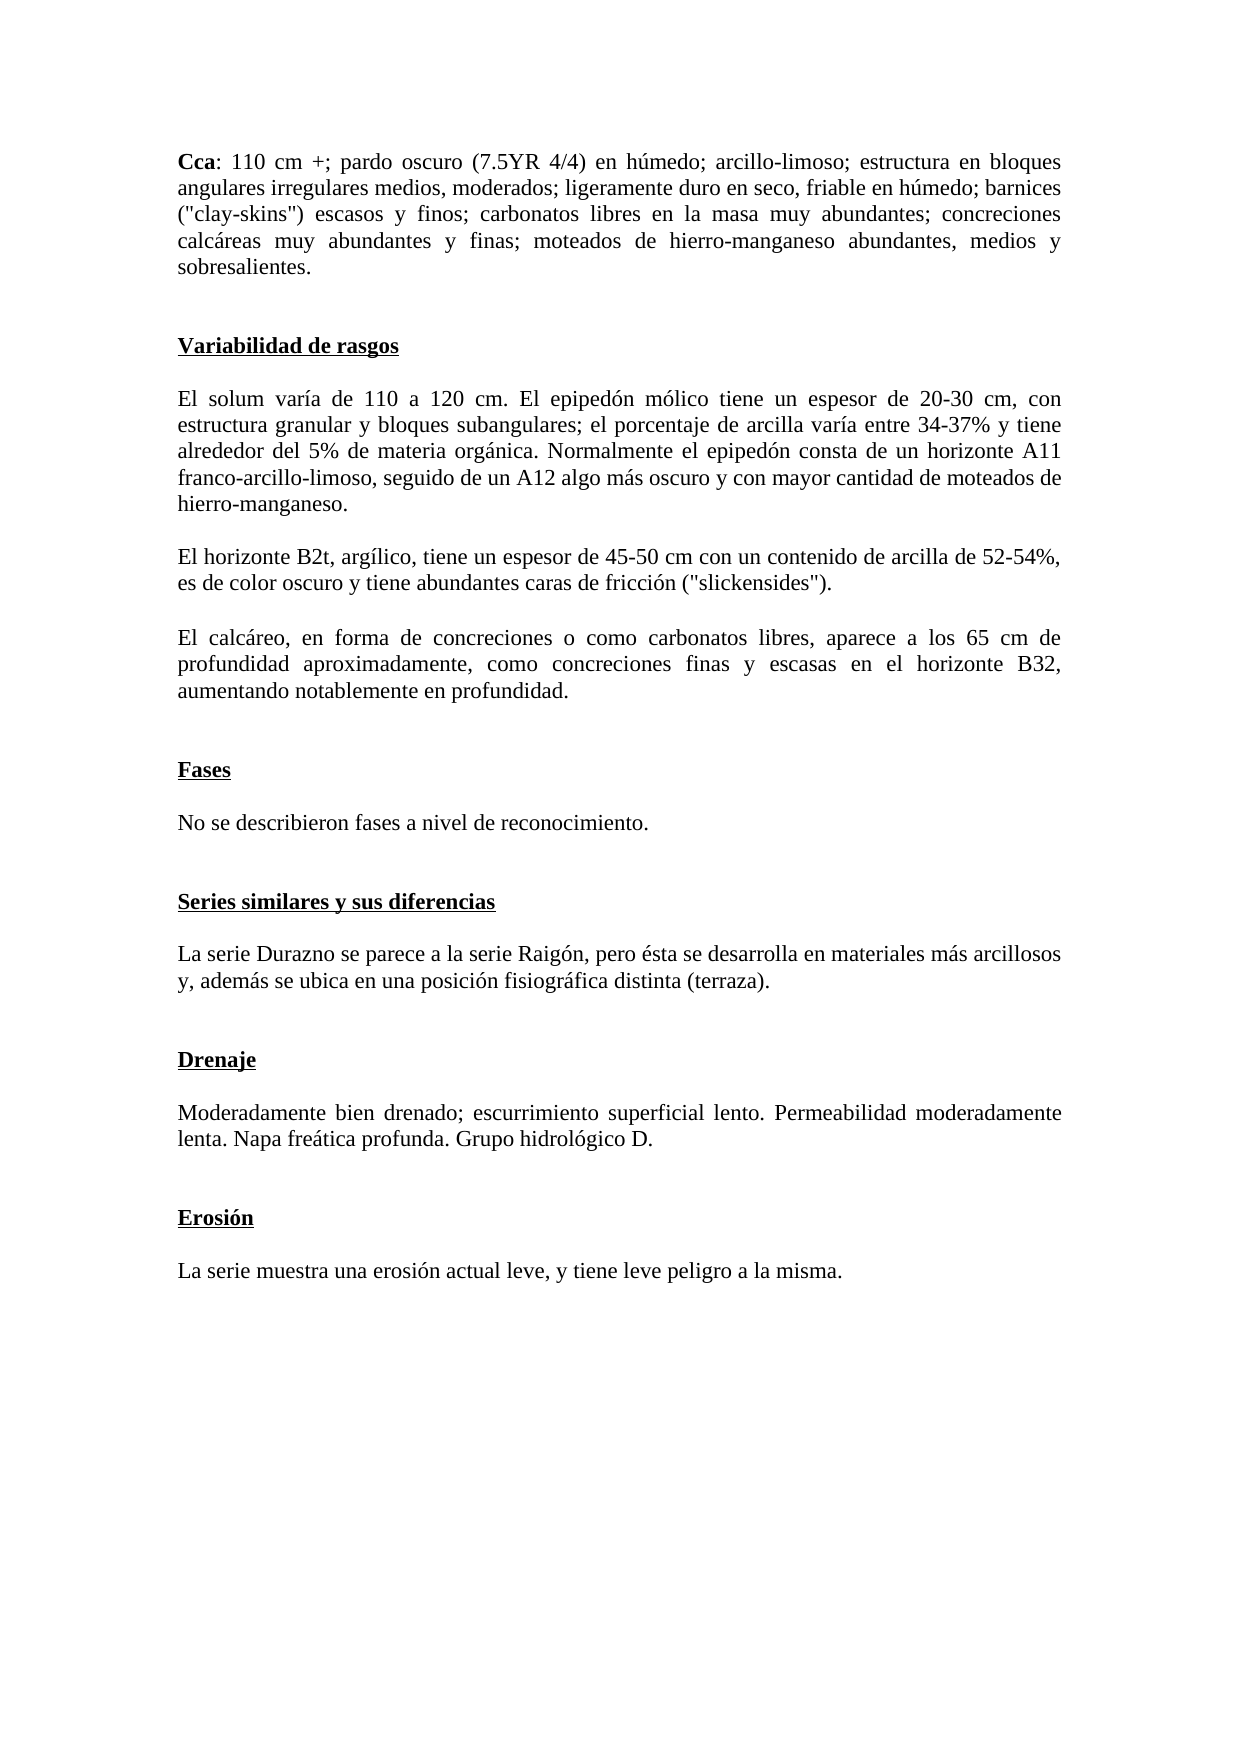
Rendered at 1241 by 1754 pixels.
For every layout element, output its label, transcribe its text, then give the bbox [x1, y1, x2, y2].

text Series similares y sus diferencias [177, 888, 1063, 914]
text Drenaje [177, 1046, 1063, 1072]
text El solum varía de . El epipedón mólico tiene un espesor de 20-, con estructura granular y bloques subangulares; el porcentaje de arcilla varía entre 34-37% y tiene alrededor del 5% de materia orgánica. Normalmente el epipedón consta de un horizonte A11 franco-arcillo-limoso, seguido de un A12 algo más oscuro y con mayor cantidad de moteados de hierro-manganeso. [177, 385, 1063, 517]
text Variabilidad de rasgos [177, 332, 1063, 358]
text Fases [177, 756, 1063, 782]
text Erosión [177, 1204, 1063, 1230]
text Moderadamente bien drenado; escurrimiento superficial lento. Permeabilidad moderadamente lenta. Napa freática profunda. Grupo hidrológico D. [177, 1098, 1063, 1151]
text El horizonte B2t, argílico, tiene un espesor de 45- con un contenido de arcilla de 52-54%, es de color oscuro y tiene abundantes caras de fricción ("slickensides"). [177, 543, 1063, 596]
text No se describieron fases a nivel de reconocimiento. [177, 809, 1063, 835]
text La serie muestra una erosión actual leve, y tiene leve peligro a la misma. [177, 1257, 1063, 1283]
text El calcáreo, en forma de concreciones o como carbonatos libres, aparece a los de profundidad aproximadamente, como concreciones finas y escasas en el horizonte B32, aumentando notablemente en profundidad. [177, 624, 1063, 703]
text se parece a , pero ésta se desarrolla en materiales más arcillosos y, además se ubica en una posición fisiográfica distinta (terraza). [177, 940, 1063, 993]
text Cca: 110 cm +; pardo oscuro (7.5YR 4/4) en húmedo; arcillo-limoso; estructura en bloques angulares irregulares medios, moderados; ligeramente duro en seco, friable en húmedo; barnices ("clay-skins") escasos y finos; carbonatos libres en la masa muy abundantes; concreciones calcáreas muy abundantes y finas; moteados de hierro-manganeso abundantes, medios y sobresalientes. [177, 148, 1063, 279]
